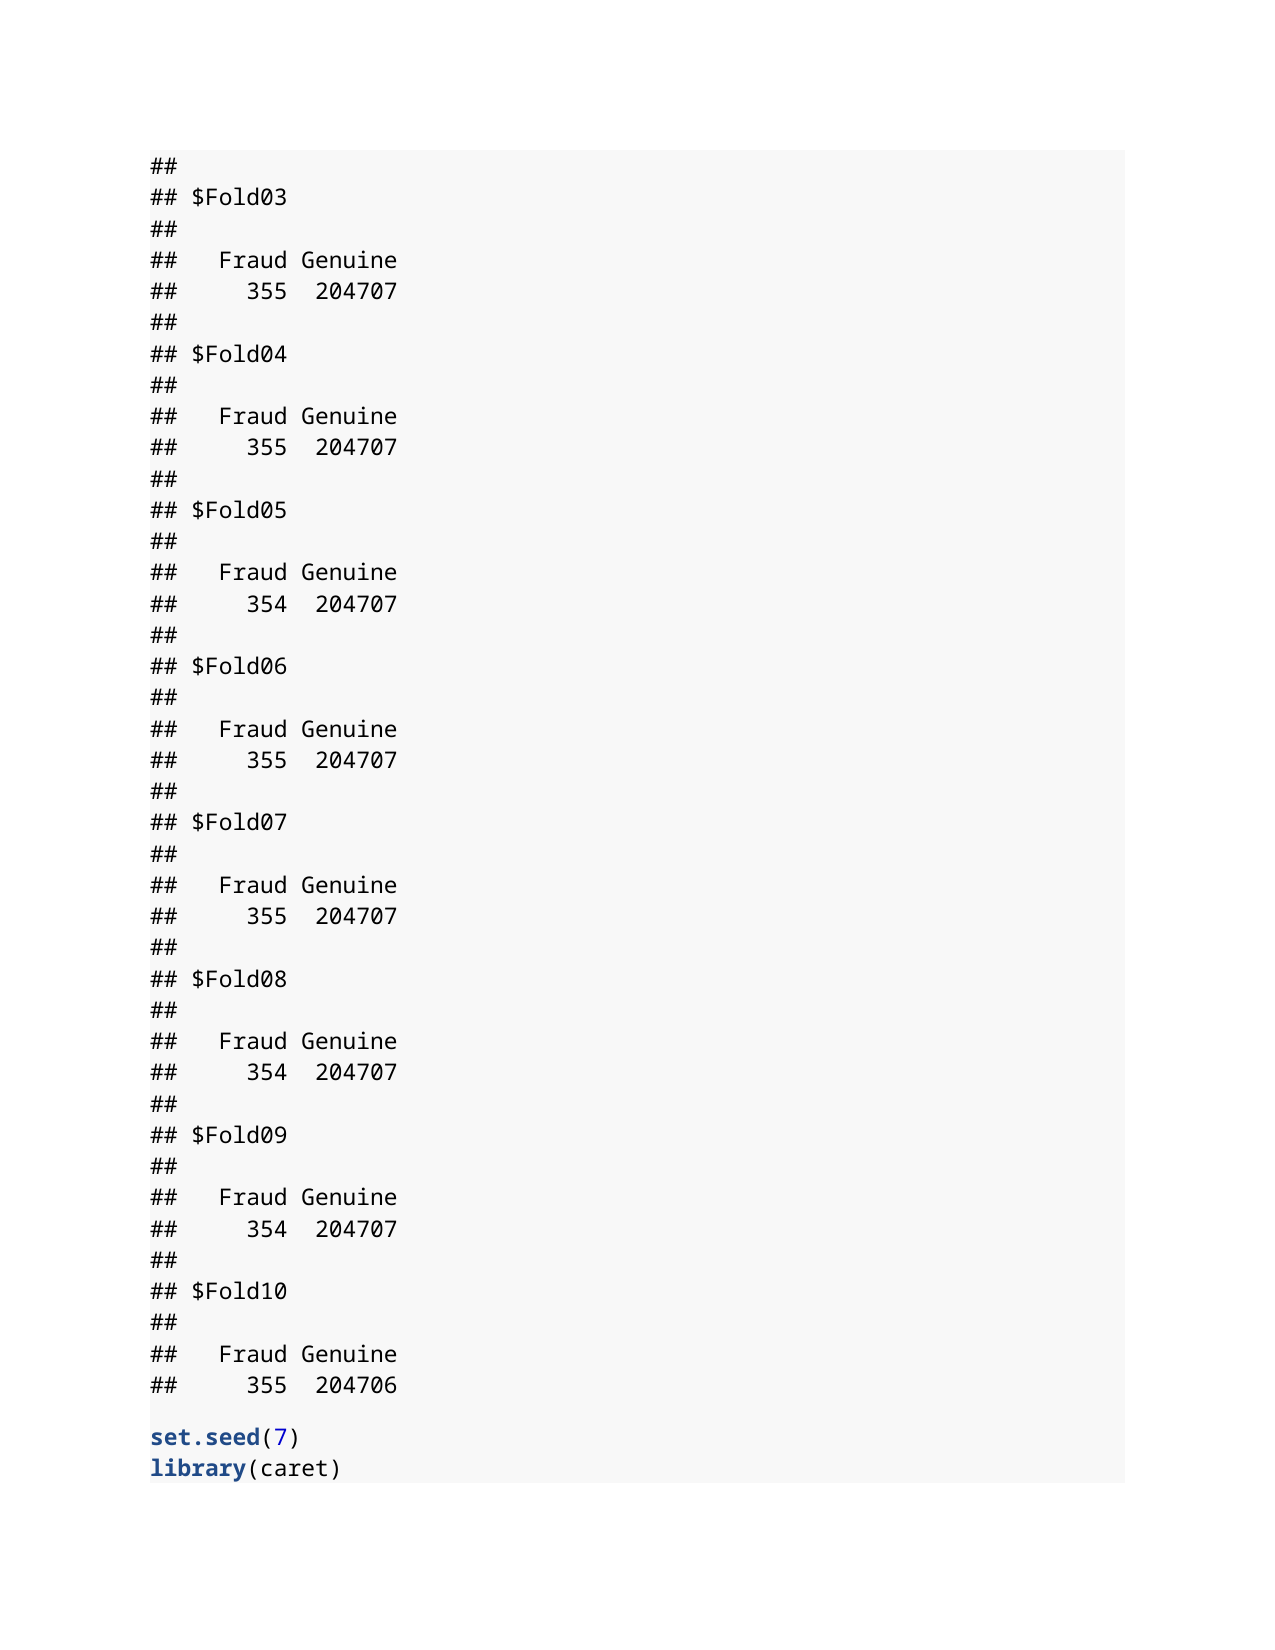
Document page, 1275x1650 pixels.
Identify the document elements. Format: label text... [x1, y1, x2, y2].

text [150, 150, 1125, 1400]
